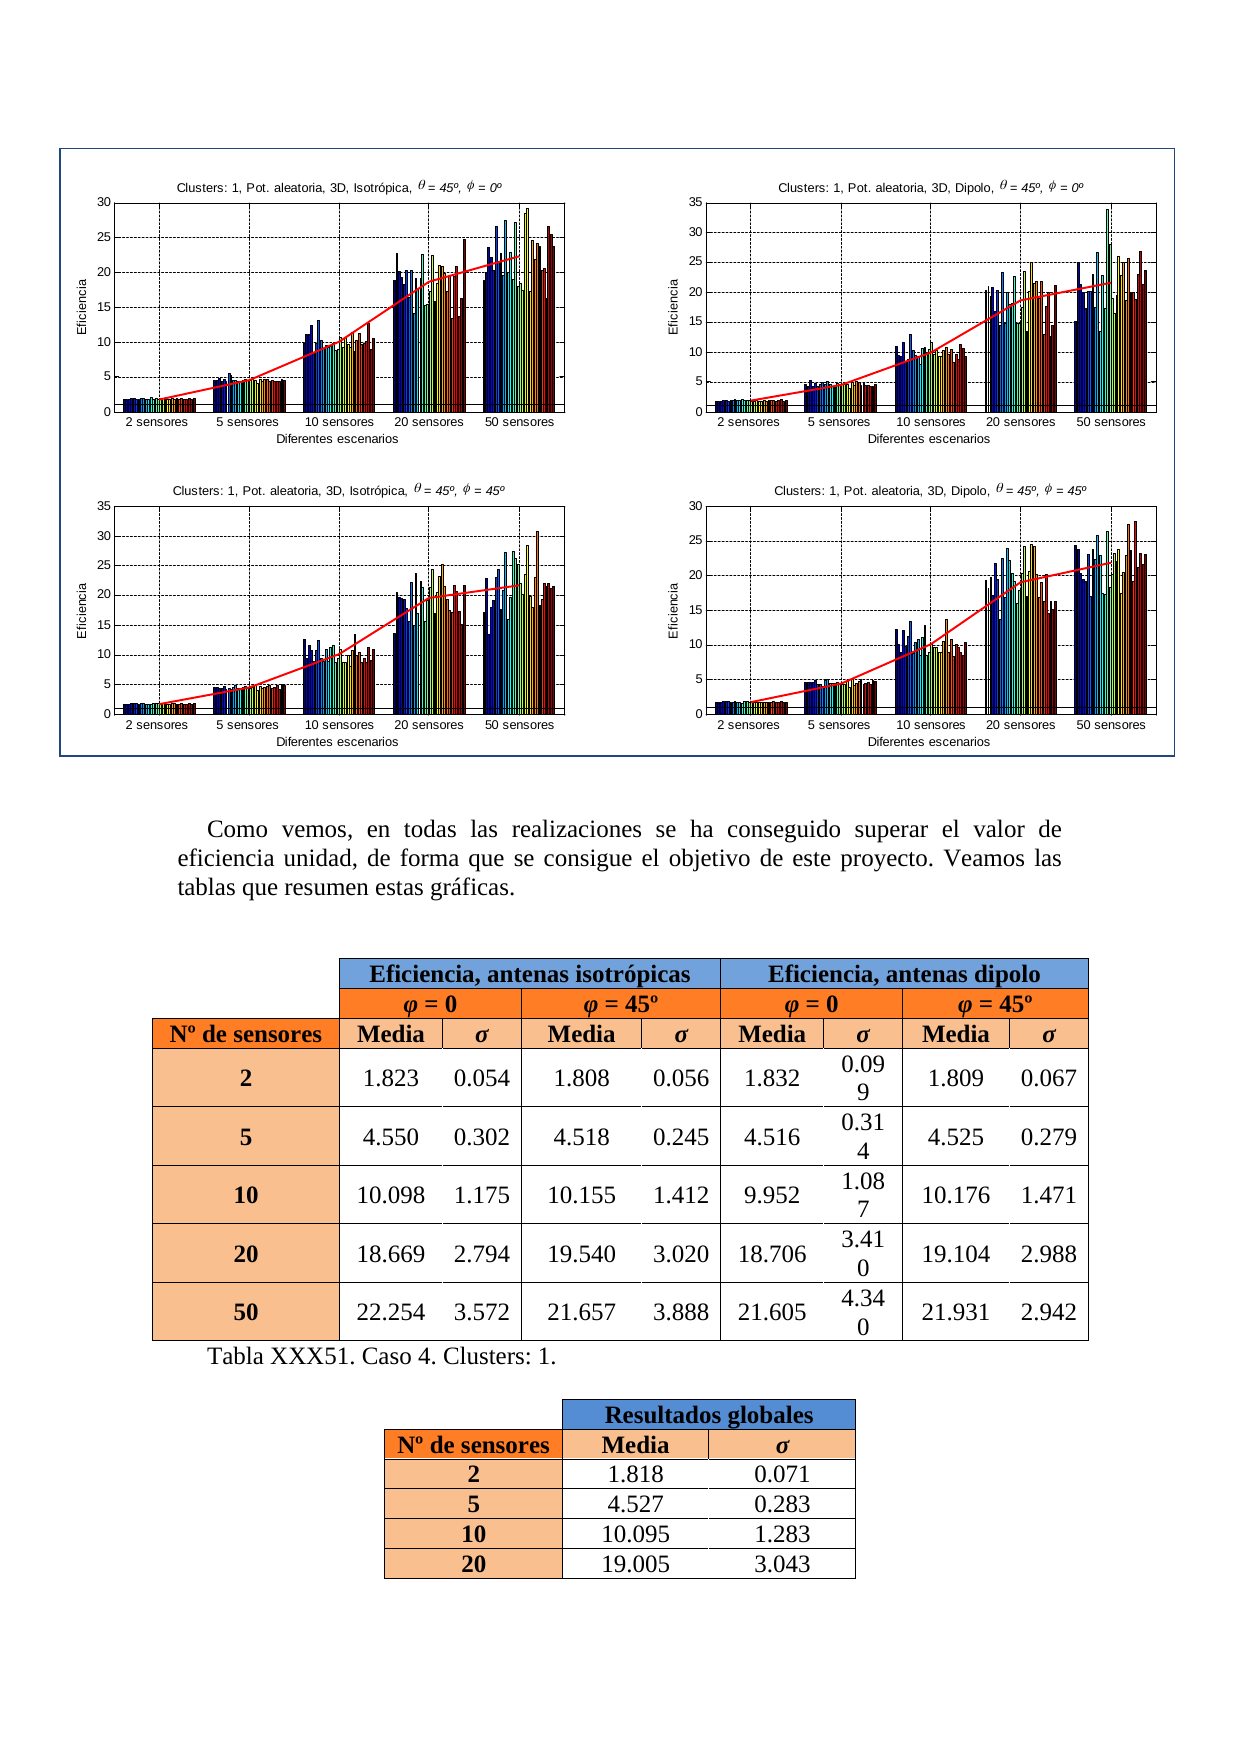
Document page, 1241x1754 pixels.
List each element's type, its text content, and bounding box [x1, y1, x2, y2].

table_cell 3.410 [824, 1224, 902, 1282]
table_cell 1.471 [1010, 1166, 1088, 1223]
table_cell Media [721, 1019, 823, 1048]
table_cell 0.056 [642, 1049, 720, 1106]
table_header Resultados globales [563, 1400, 855, 1429]
table_cell 0.279 [1010, 1107, 1088, 1165]
table_cell σ [824, 1019, 902, 1048]
table_cell φ = 0 [721, 989, 902, 1018]
table_cell σ [642, 1019, 720, 1048]
table_cell 10.095 [563, 1519, 708, 1548]
table_cell σ [443, 1019, 521, 1048]
table_cell 2.794 [443, 1224, 521, 1282]
table_cell 2 [153, 1049, 339, 1106]
text Tabla XXX51. Caso 4. Clusters: 1. [177, 1341, 1063, 1370]
table_header Eficiencia, antenas dipolo [721, 959, 1088, 988]
table_cell 20 [153, 1224, 339, 1282]
table_cell 3.043 [709, 1549, 855, 1578]
table_cell σ [709, 1430, 855, 1458]
table_cell 4.550 [340, 1107, 442, 1165]
table_cell 10.155 [522, 1166, 641, 1223]
table_cell Nº de sensores [385, 1430, 562, 1458]
table_header Eficiencia, antenas isotrópicas [340, 959, 720, 988]
table_cell 21.605 [721, 1283, 823, 1340]
table_cell 10 [385, 1519, 562, 1548]
table_cell 1.809 [903, 1049, 1009, 1106]
table_cell φ = 45º [903, 989, 1088, 1018]
table_cell 9.952 [721, 1166, 823, 1223]
table_cell 0.067 [1010, 1049, 1088, 1106]
table_cell 4.516 [721, 1107, 823, 1165]
table_cell 19.005 [563, 1549, 708, 1578]
table_cell 0.245 [642, 1107, 720, 1165]
table_cell 0.099 [824, 1049, 902, 1106]
table_cell Media [903, 1019, 1009, 1048]
table_cell 4.527 [563, 1489, 708, 1518]
table_cell 2.942 [1010, 1283, 1088, 1340]
table_cell Media [340, 1019, 442, 1048]
table_cell 3.572 [443, 1283, 521, 1340]
table_cell 0.302 [443, 1107, 521, 1165]
table_cell 3.888 [642, 1283, 720, 1340]
table_cell 18.706 [721, 1224, 823, 1282]
table_cell 1.412 [642, 1166, 720, 1223]
table_cell 5 [153, 1107, 339, 1165]
table_cell 19.540 [522, 1224, 641, 1282]
table_cell 1.818 [563, 1460, 708, 1488]
table_cell 10.098 [340, 1166, 442, 1223]
table_cell 5 [385, 1489, 562, 1518]
table_cell Media [522, 1019, 641, 1048]
table_cell 4.518 [522, 1107, 641, 1165]
table_cell 1.832 [721, 1049, 823, 1106]
table_cell 0.314 [824, 1107, 902, 1165]
table_cell 4.525 [903, 1107, 1009, 1165]
table_cell 1.283 [709, 1519, 855, 1548]
table_cell 3.020 [642, 1224, 720, 1282]
table_cell Nº de sensores [153, 1019, 339, 1048]
table_cell 1.823 [340, 1049, 442, 1106]
table_cell 2.988 [1010, 1224, 1088, 1282]
table_cell σ [1010, 1019, 1088, 1048]
table_cell 10.176 [903, 1166, 1009, 1223]
table_cell 20 [385, 1549, 562, 1578]
table_cell 1.175 [443, 1166, 521, 1223]
table_cell 21.931 [903, 1283, 1009, 1340]
table_cell 22.254 [340, 1283, 442, 1340]
table_cell 21.657 [522, 1283, 641, 1340]
table_cell 2 [385, 1460, 562, 1488]
table_cell 18.669 [340, 1224, 442, 1282]
table_cell Media [563, 1430, 708, 1458]
table_cell 10 [153, 1166, 339, 1223]
text Como vemos, en todas las realizaciones se ha conseguido superar el valor de eficiencia unidad, de forma que se consigue el objetivo de este proyecto. Veamos las tablas que resumen estas gráficas. [177, 814, 1063, 901]
table_cell 1.087 [824, 1166, 902, 1223]
table_cell 0.283 [709, 1489, 855, 1518]
table_cell φ = 45º [522, 989, 720, 1018]
table_cell 0.071 [709, 1460, 855, 1488]
table_cell 50 [153, 1283, 339, 1340]
table_cell 19.104 [903, 1224, 1009, 1282]
table_cell 4.340 [824, 1283, 902, 1340]
table_cell 0.054 [443, 1049, 521, 1106]
table_cell φ = 0 [340, 989, 521, 1018]
table_cell 1.808 [522, 1049, 641, 1106]
